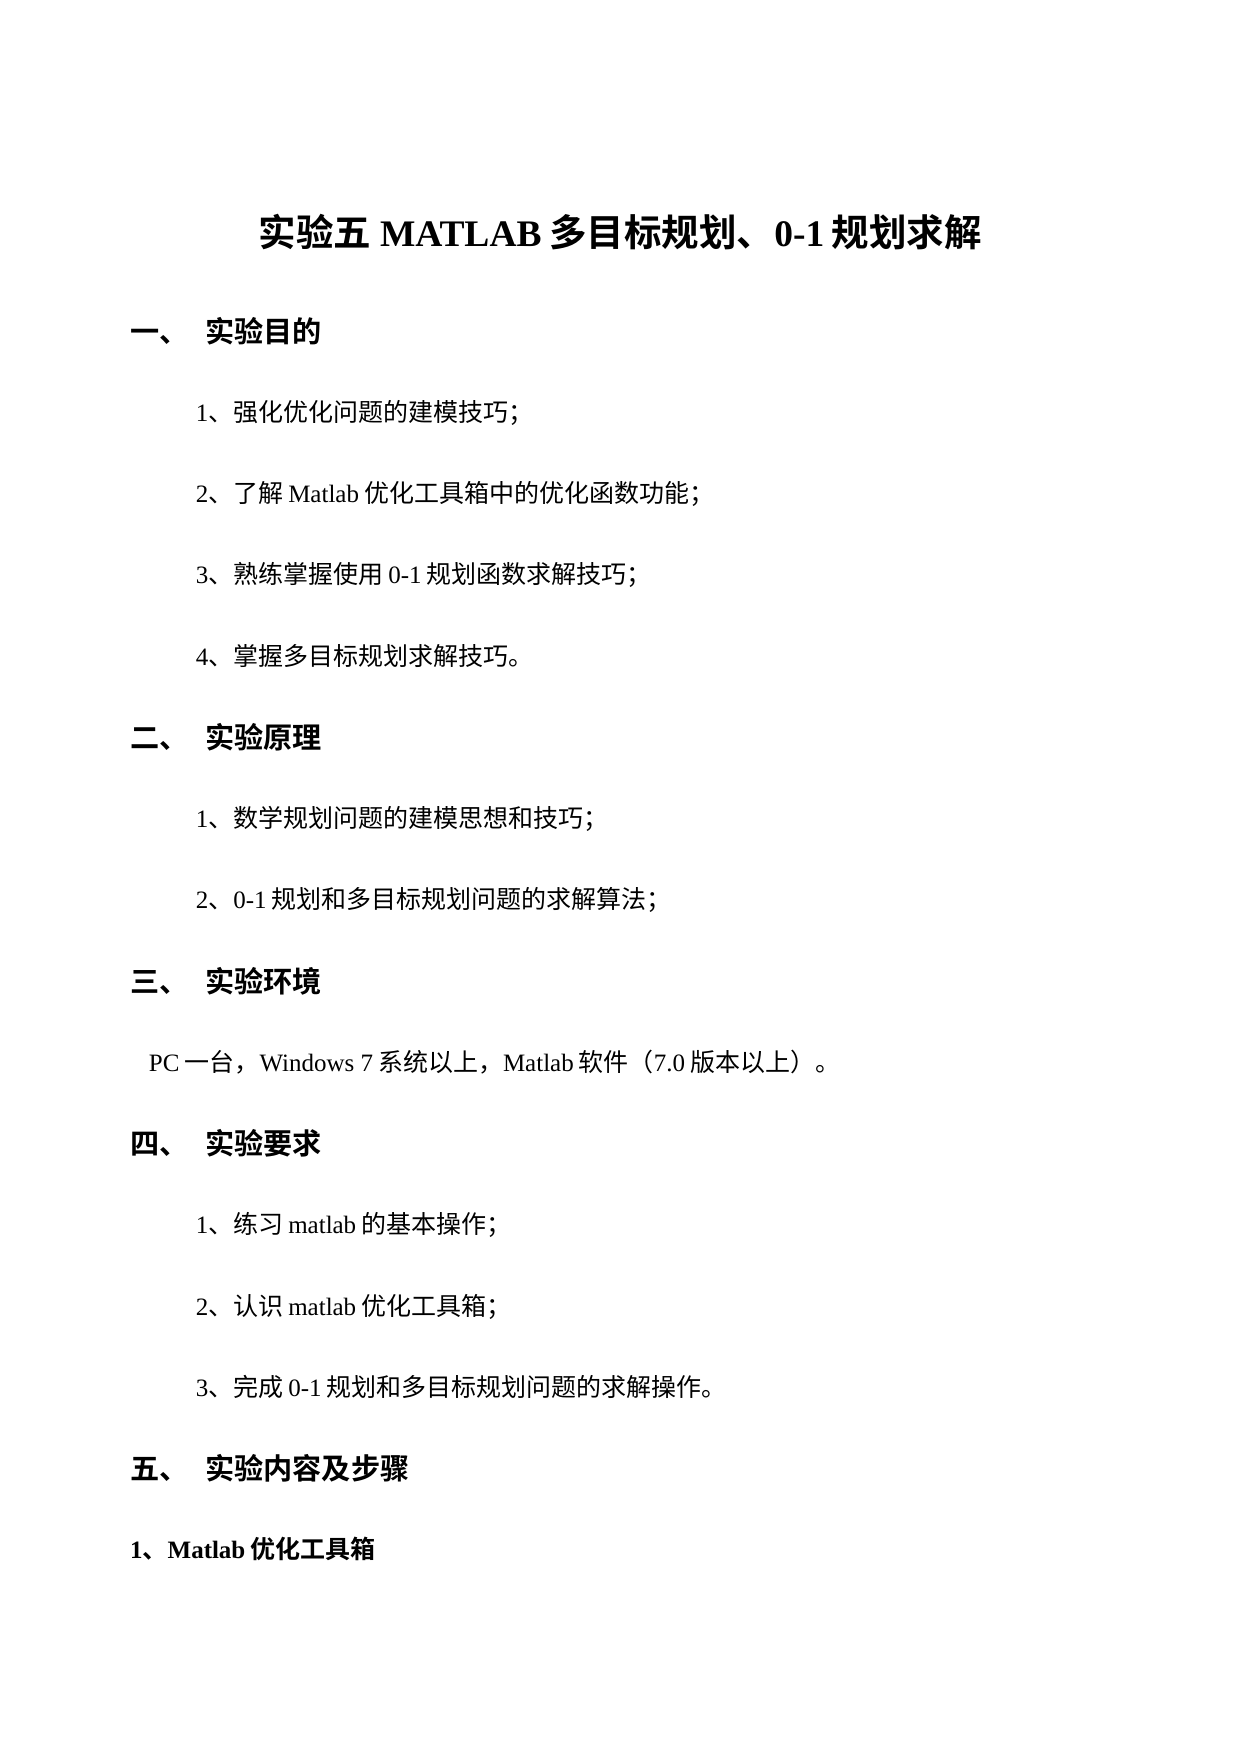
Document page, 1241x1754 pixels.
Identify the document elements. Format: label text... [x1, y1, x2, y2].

text 2、0-1规划和多目标规划问题的求解算法； [196, 866, 1110, 931]
list 实验目的 [130, 297, 1110, 362]
text 2、了解Matlab优化工具箱中的优化函数功能； [196, 459, 1110, 524]
list 实验环境 [130, 947, 1110, 1012]
text 1、强化优化问题的建模技巧； [196, 378, 1110, 443]
text 1、数学规划问题的建模思想和技巧； [196, 784, 1110, 849]
text 1、Matlab优化工具箱 [130, 1516, 1110, 1581]
text 4、掌握多目标规划求解技巧。 [196, 622, 1110, 687]
list 实验内容及步骤 [130, 1434, 1110, 1499]
text 3、完成0-1规划和多目标规划问题的求解操作。 [196, 1353, 1110, 1418]
text 2、认识matlab优化工具箱； [196, 1272, 1110, 1337]
list 实验要求 [130, 1109, 1110, 1174]
list 实验原理 [130, 703, 1110, 768]
text 1、练习matlab的基本操作； [196, 1191, 1110, 1256]
text PC一台，Windows 7系统以上，Matlab软件（7.0版本以上）。 [130, 1028, 1110, 1093]
text 3、熟练掌握使用0-1规划函数求解技巧； [196, 541, 1110, 606]
subtitle 实验五 MATLAB多目标规划、0-1规划求解 [130, 197, 1110, 262]
